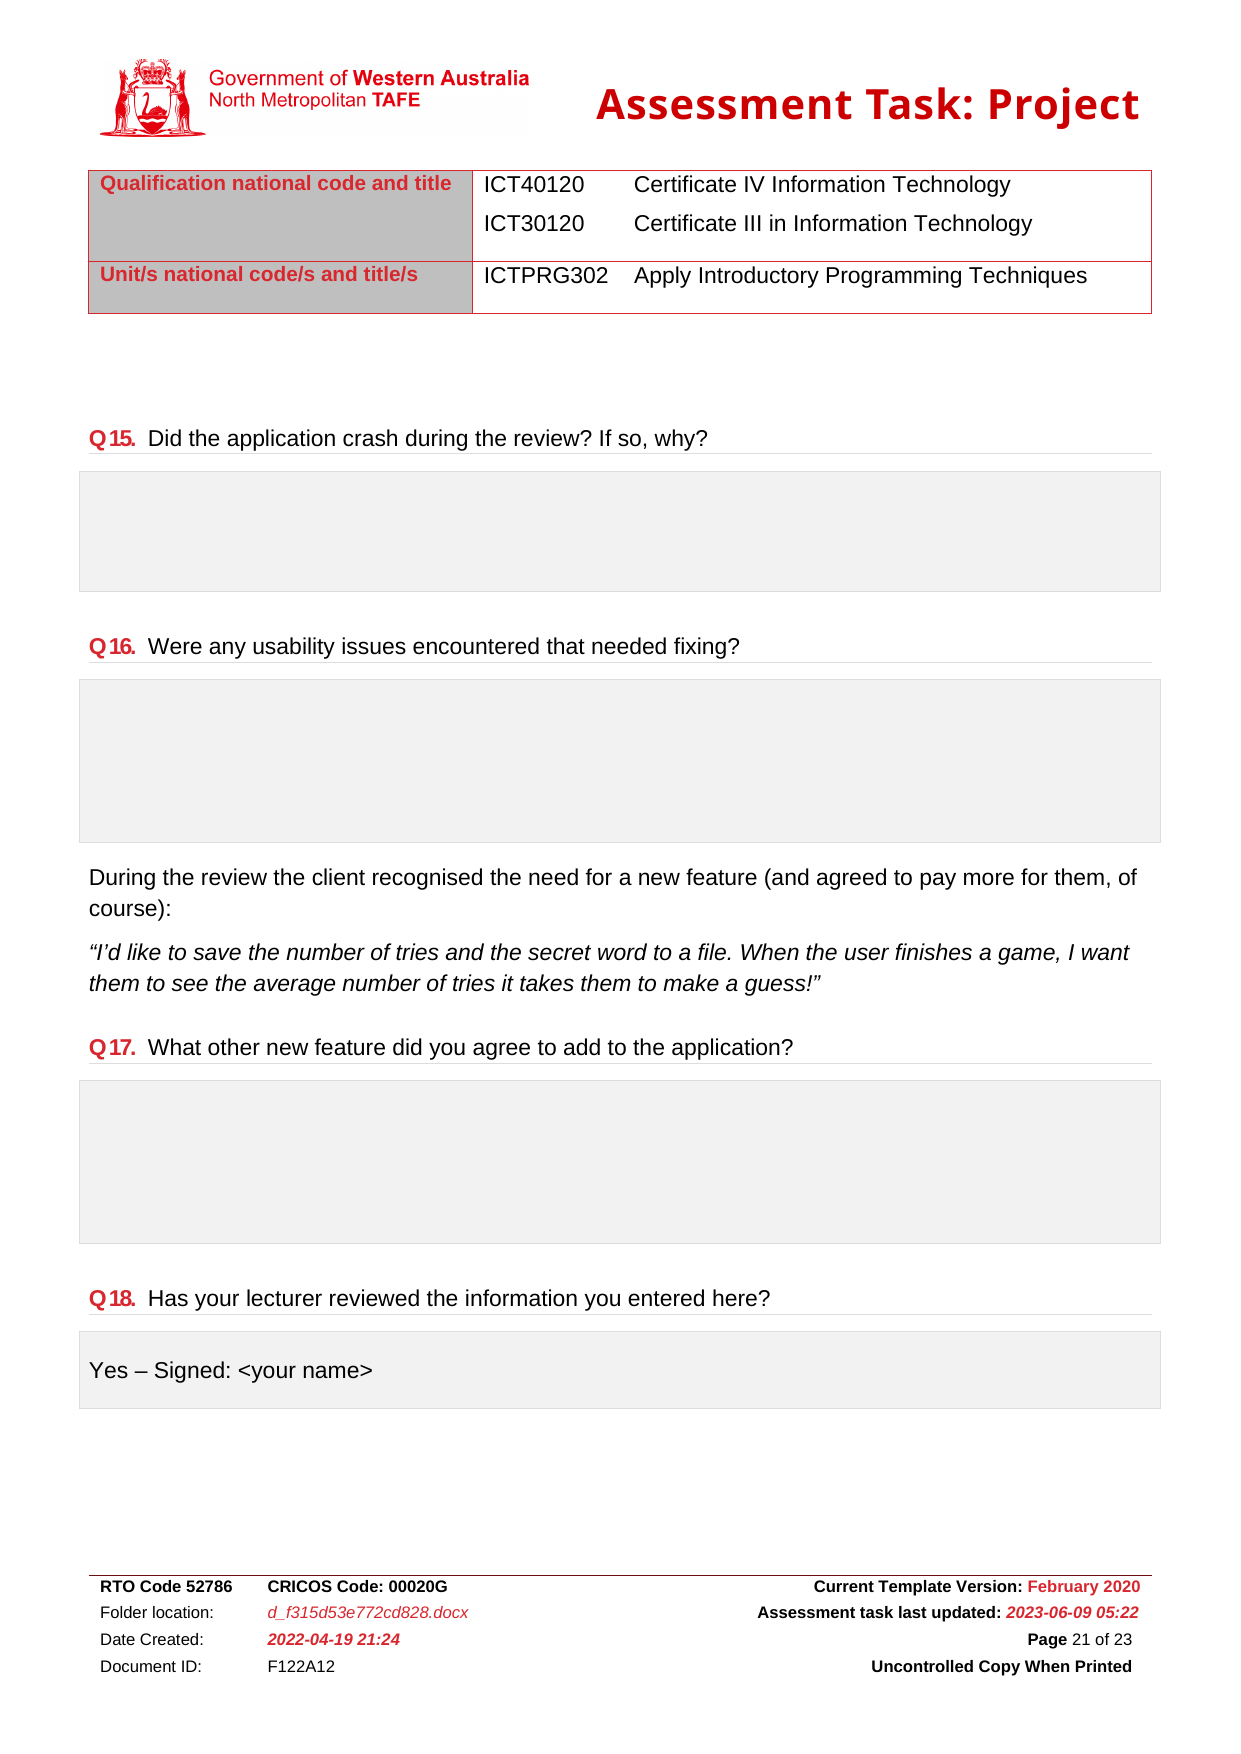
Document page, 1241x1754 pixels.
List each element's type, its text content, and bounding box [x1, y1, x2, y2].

picture [100, 59, 535, 137]
text What other new feature did you agree to add to the application? [89, 1034, 1152, 1063]
text Yes – Signed: <your name> [80, 1332, 1160, 1408]
text During the review the client recognised the need for a new feature (and agreed to pay more for them, of course): [89, 859, 1152, 922]
text “I’d like to save the number of tries and the secret word to a file. When the user finishes a game, I want them to see the average number of tries it takes them to make a guess!” [89, 934, 1152, 997]
text Were any usability issues encountered that needed fixing? [89, 633, 1152, 662]
text Did the application crash during the review? If so, why? [89, 425, 1152, 453]
text Has your lecturer reviewed the information you entered here? [89, 1285, 1152, 1314]
